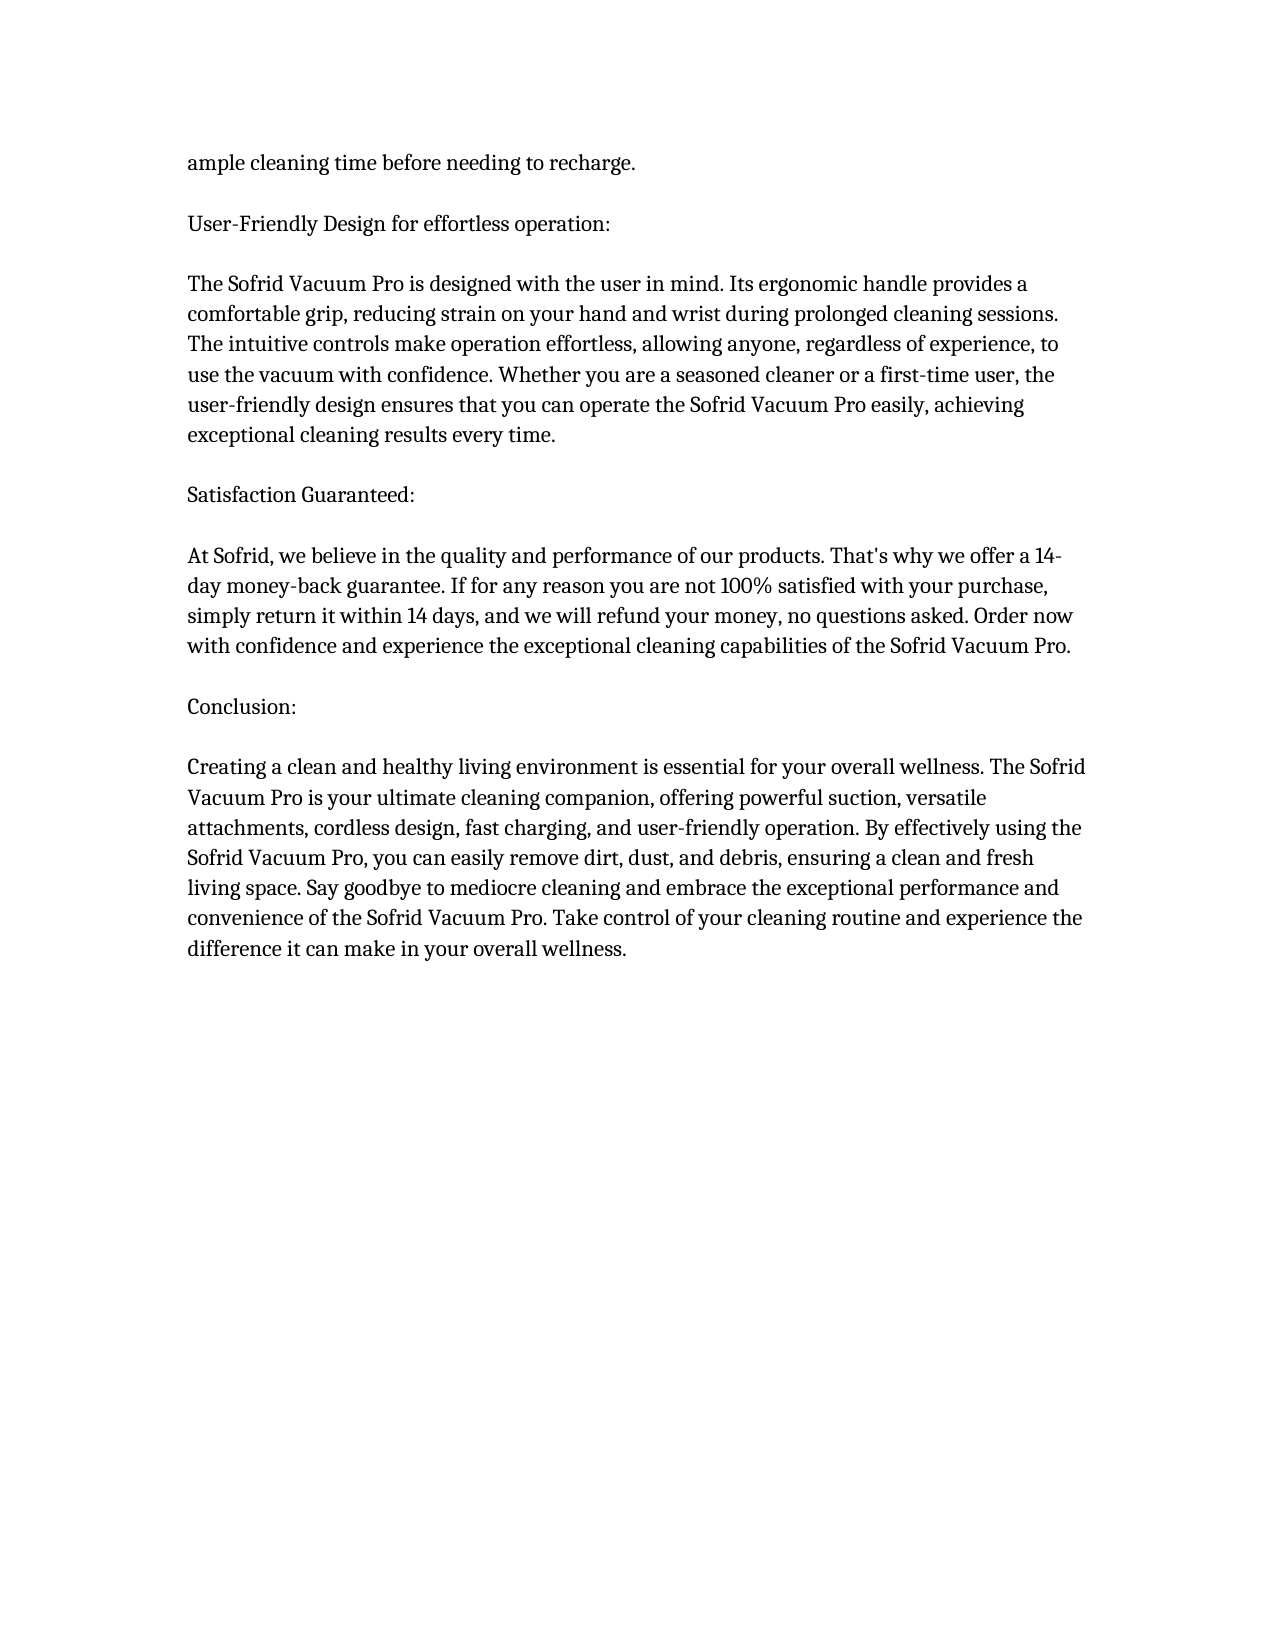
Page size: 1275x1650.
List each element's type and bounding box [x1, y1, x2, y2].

text [187, 150, 1087, 962]
